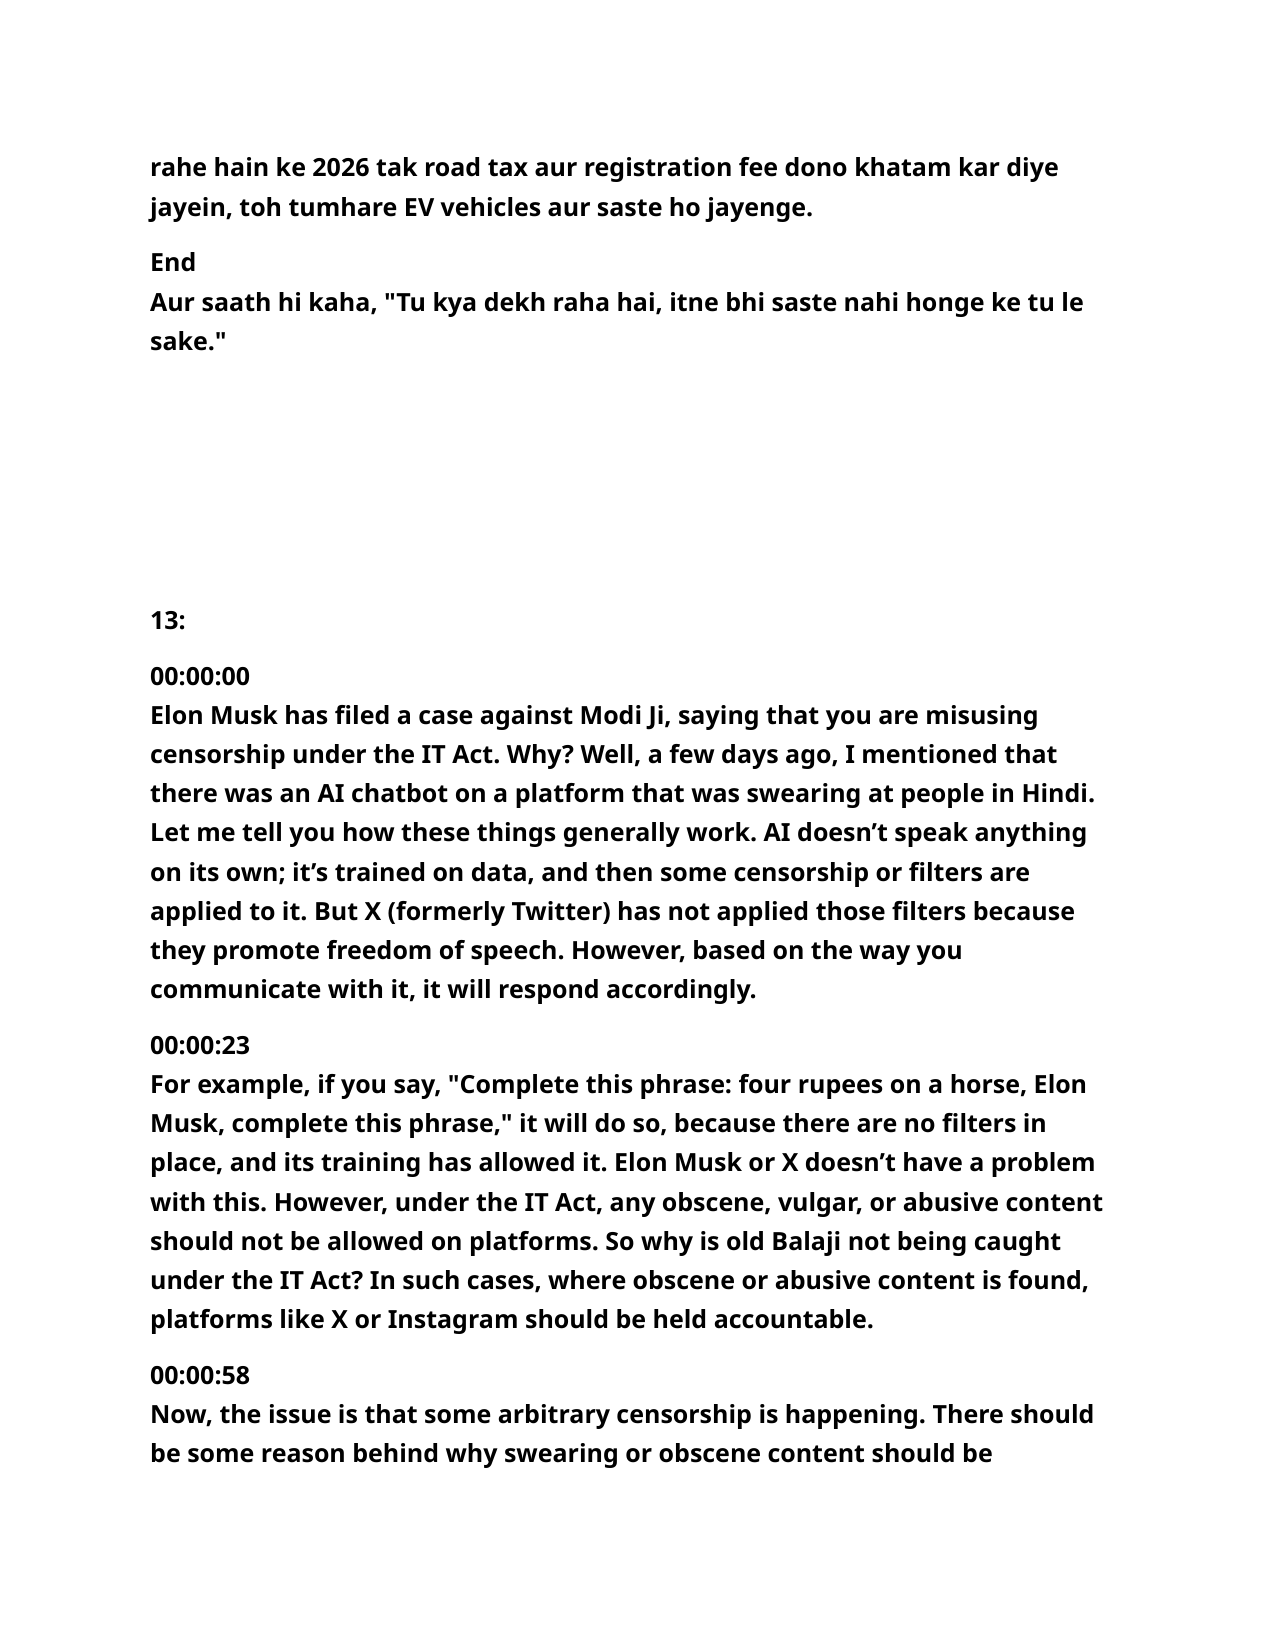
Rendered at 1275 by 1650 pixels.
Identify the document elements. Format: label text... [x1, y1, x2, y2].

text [150, 1357, 1125, 1470]
text 00:00:00 Elon Musk has filed a case against Modi Ji, saying that you are misusing censorship under the IT Act. Why? Well, a few days ago, I mentioned that there was an AI chatbot on a platform that was swearing at people in Hindi. Let me tell you how these things generally work. AI doesn’t speak anything on its own; it’s trained on data, and then some censorship or filters are applied to it. But X (formerly Twitter) has not applied those filters because they promote freedom of speech. However, based on the way you communicate with it, it will respond accordingly. [150, 658, 1125, 1006]
text 00:00:23 For example, if you say, "Complete this phrase: four rupees on a horse, Elon Musk, complete this phrase," it will do so, because there are no filters in place, and its training has allowed it. Elon Musk or X doesn’t have a problem with this. However, under the IT Act, any obscene, vulgar, or abusive content should not be allowed on platforms. So why is old Balaji not being caught under the IT Act? In such cases, where obscene or abusive content is found, platforms like X or Instagram should be held accountable. [150, 1027, 1125, 1336]
text End Aur saath hi kaha, "Tu kya dekh raha hai, itne bhi saste nahi honge ke tu le sake." [150, 245, 1125, 357]
text 13: [150, 602, 1125, 637]
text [150, 150, 1125, 223]
